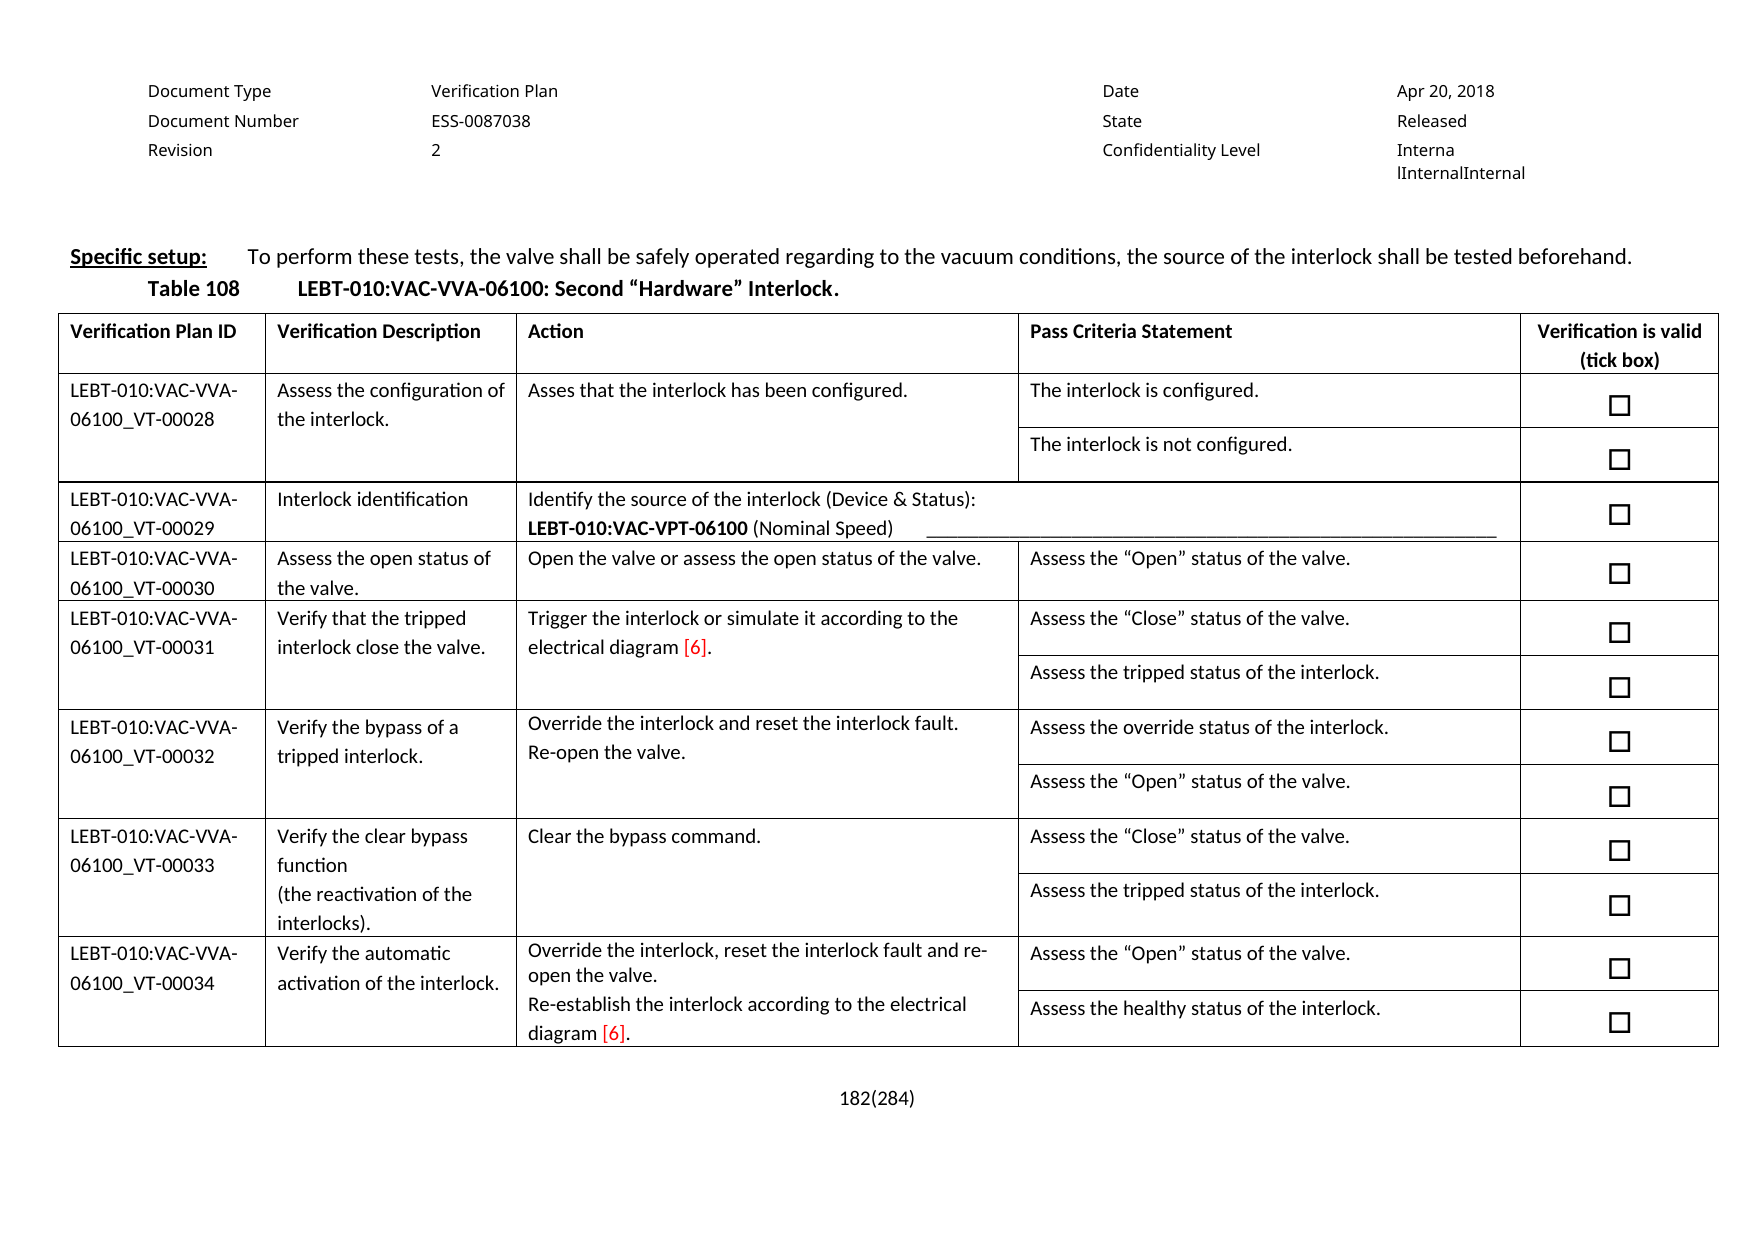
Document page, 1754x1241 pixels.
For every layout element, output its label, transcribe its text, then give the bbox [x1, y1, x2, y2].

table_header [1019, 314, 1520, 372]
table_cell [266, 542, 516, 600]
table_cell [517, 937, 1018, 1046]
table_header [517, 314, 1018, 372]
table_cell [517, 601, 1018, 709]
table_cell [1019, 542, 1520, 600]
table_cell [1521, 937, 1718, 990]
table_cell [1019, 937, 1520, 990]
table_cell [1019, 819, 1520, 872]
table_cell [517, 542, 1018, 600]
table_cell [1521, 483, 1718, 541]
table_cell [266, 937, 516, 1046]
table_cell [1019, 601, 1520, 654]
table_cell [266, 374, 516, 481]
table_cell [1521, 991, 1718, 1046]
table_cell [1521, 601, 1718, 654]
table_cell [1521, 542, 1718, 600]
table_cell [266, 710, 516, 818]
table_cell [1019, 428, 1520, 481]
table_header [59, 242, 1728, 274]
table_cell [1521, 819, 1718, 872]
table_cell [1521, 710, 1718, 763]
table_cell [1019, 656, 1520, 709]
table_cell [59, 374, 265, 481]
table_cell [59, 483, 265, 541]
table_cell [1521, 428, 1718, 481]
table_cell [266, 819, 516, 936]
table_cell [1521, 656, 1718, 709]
text Table 108 LEBT-010:VAC-VVA-06100: Second “Hardware” Interlock. [148, 274, 1606, 303]
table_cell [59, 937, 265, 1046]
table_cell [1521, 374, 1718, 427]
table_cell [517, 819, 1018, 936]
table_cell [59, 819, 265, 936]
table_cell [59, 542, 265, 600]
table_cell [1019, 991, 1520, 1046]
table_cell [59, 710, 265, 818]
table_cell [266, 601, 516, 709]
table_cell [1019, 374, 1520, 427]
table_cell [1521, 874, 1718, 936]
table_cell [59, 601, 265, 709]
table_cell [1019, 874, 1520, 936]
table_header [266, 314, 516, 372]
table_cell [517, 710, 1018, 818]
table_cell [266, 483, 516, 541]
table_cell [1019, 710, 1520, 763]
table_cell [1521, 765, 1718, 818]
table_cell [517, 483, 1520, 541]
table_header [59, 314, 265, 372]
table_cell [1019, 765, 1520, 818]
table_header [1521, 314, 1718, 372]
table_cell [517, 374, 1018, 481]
